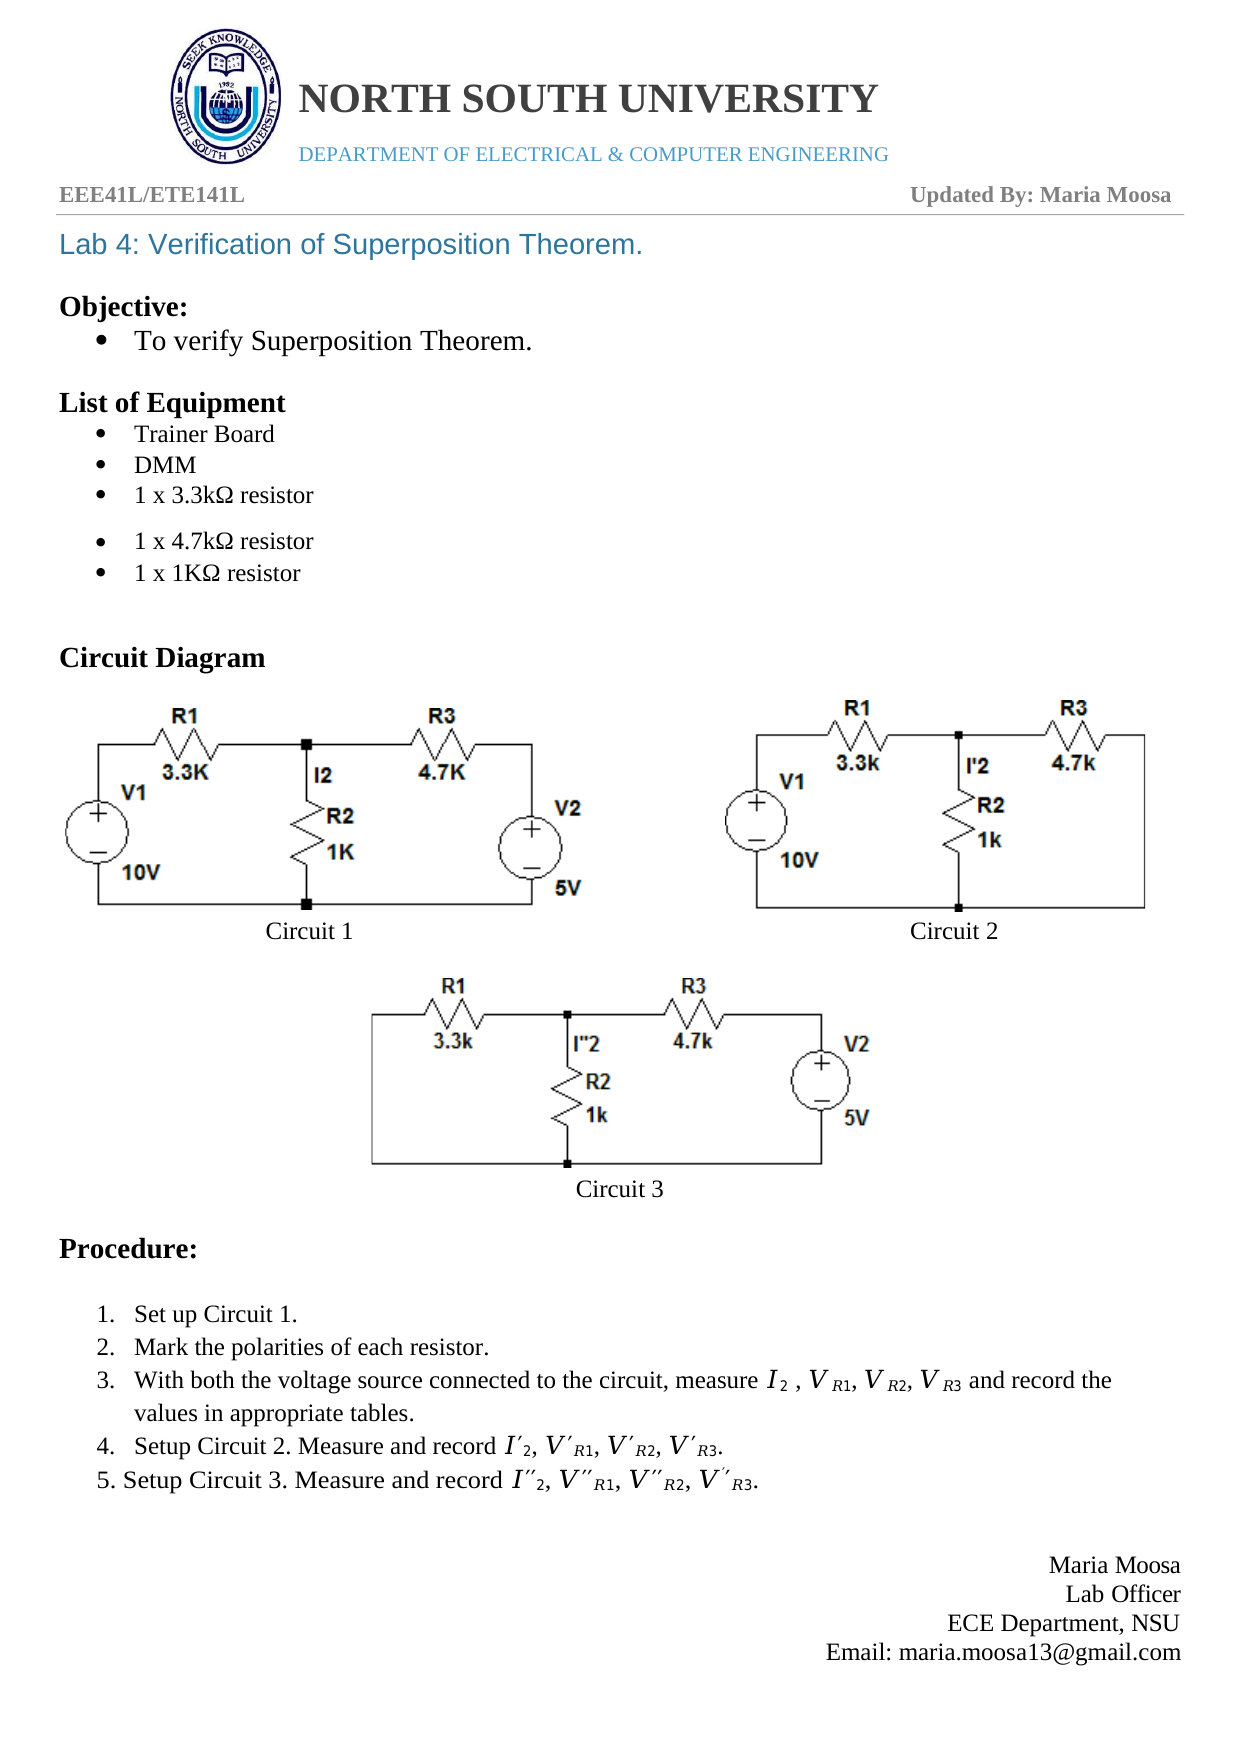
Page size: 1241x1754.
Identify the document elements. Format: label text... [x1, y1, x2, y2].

picture [371, 978, 871, 1168]
text Objective: [59, 289, 1207, 323]
picture [65, 708, 583, 910]
text Circuit 3 [576, 1174, 1207, 1203]
list 1 x 4.7kΩ resistor [96, 528, 1207, 558]
list 1 x 1KΩ resistor [96, 558, 1207, 588]
list Set up Circuit 1. [96, 1299, 1207, 1327]
text 5. Setup Circuit 3. Measure and record 𝐼′′2, 𝑉′′𝑅1, 𝑉′′𝑅2, 𝑉′′𝑅3. [96, 1465, 1207, 1494]
list 1 x 3.3kΩ resistor [96, 481, 1207, 509]
list Setup Circuit 2. Measure and record 𝐼′2, 𝑉′𝑅1, 𝑉′𝑅2, 𝑉′𝑅3. [96, 1431, 1207, 1461]
list DMM [96, 450, 1207, 478]
text List of Equipment [59, 385, 1207, 419]
subtitle Procedure: [59, 1231, 202, 1265]
list With both the voltage source connected to the circuit, measure 𝐼2 , 𝑉𝑅1, 𝑉𝑅2, 𝑉𝑅3 and record the values in appropriate tables. [96, 1365, 1178, 1427]
text Lab 4: Verification of Superposition Theorem. [59, 227, 1207, 261]
subtitle Circuit Diagram [59, 640, 1207, 673]
picture [725, 700, 1146, 912]
list Mark the polarities of each resistor. [96, 1332, 1207, 1361]
picture [170, 28, 282, 165]
list Trainer Board [96, 419, 1207, 448]
list To verify Superposition Theorem. [96, 323, 1207, 357]
